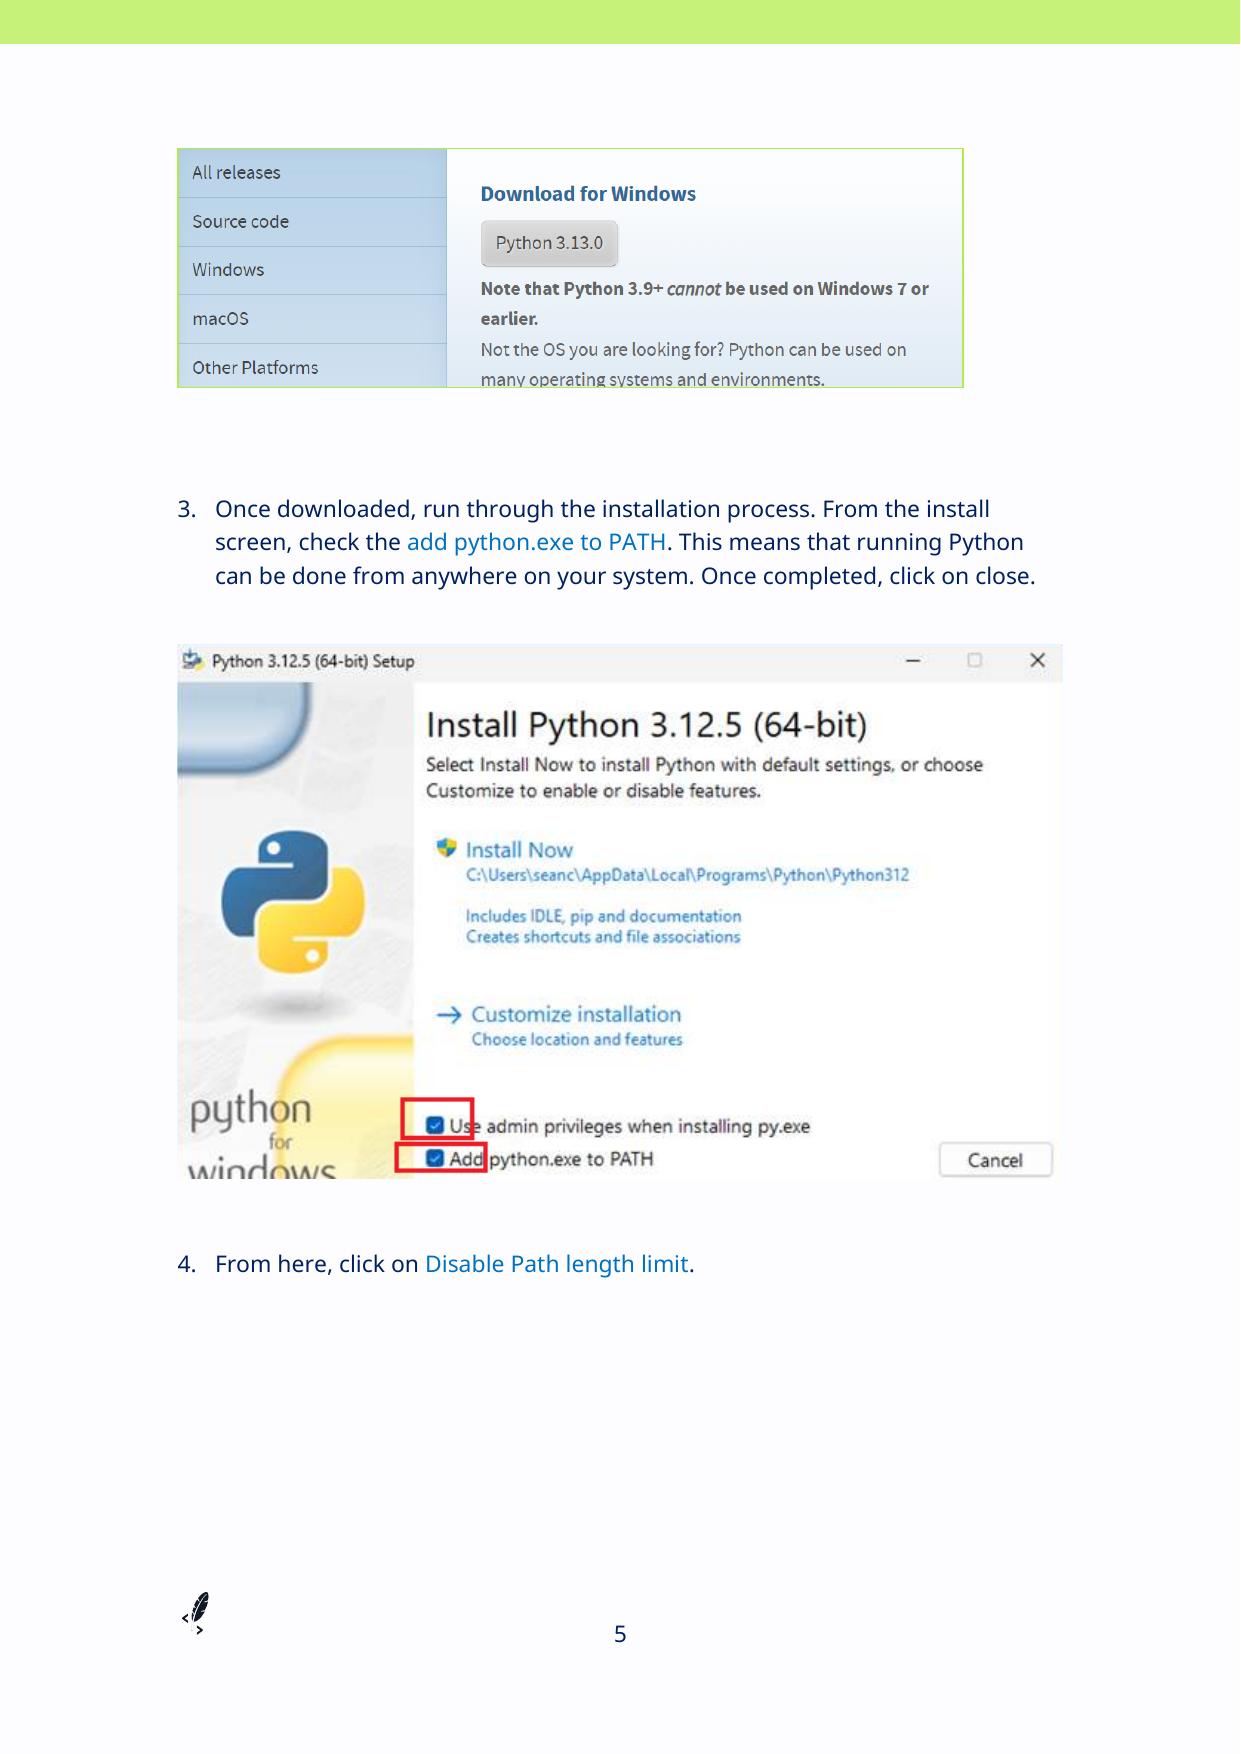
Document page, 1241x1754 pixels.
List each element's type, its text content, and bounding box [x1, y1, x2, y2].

list From here, click on Disable Path length limit. [177, 1248, 1063, 1279]
picture [177, 1590, 216, 1638]
picture [177, 644, 1063, 1179]
picture [179, 149, 962, 387]
list Once downloaded, run through the installation process. From the install screen, check the add python.exe to PATH. This means that running Python can be done from anywhere on your system. Once completed, click on close. [177, 493, 1063, 591]
